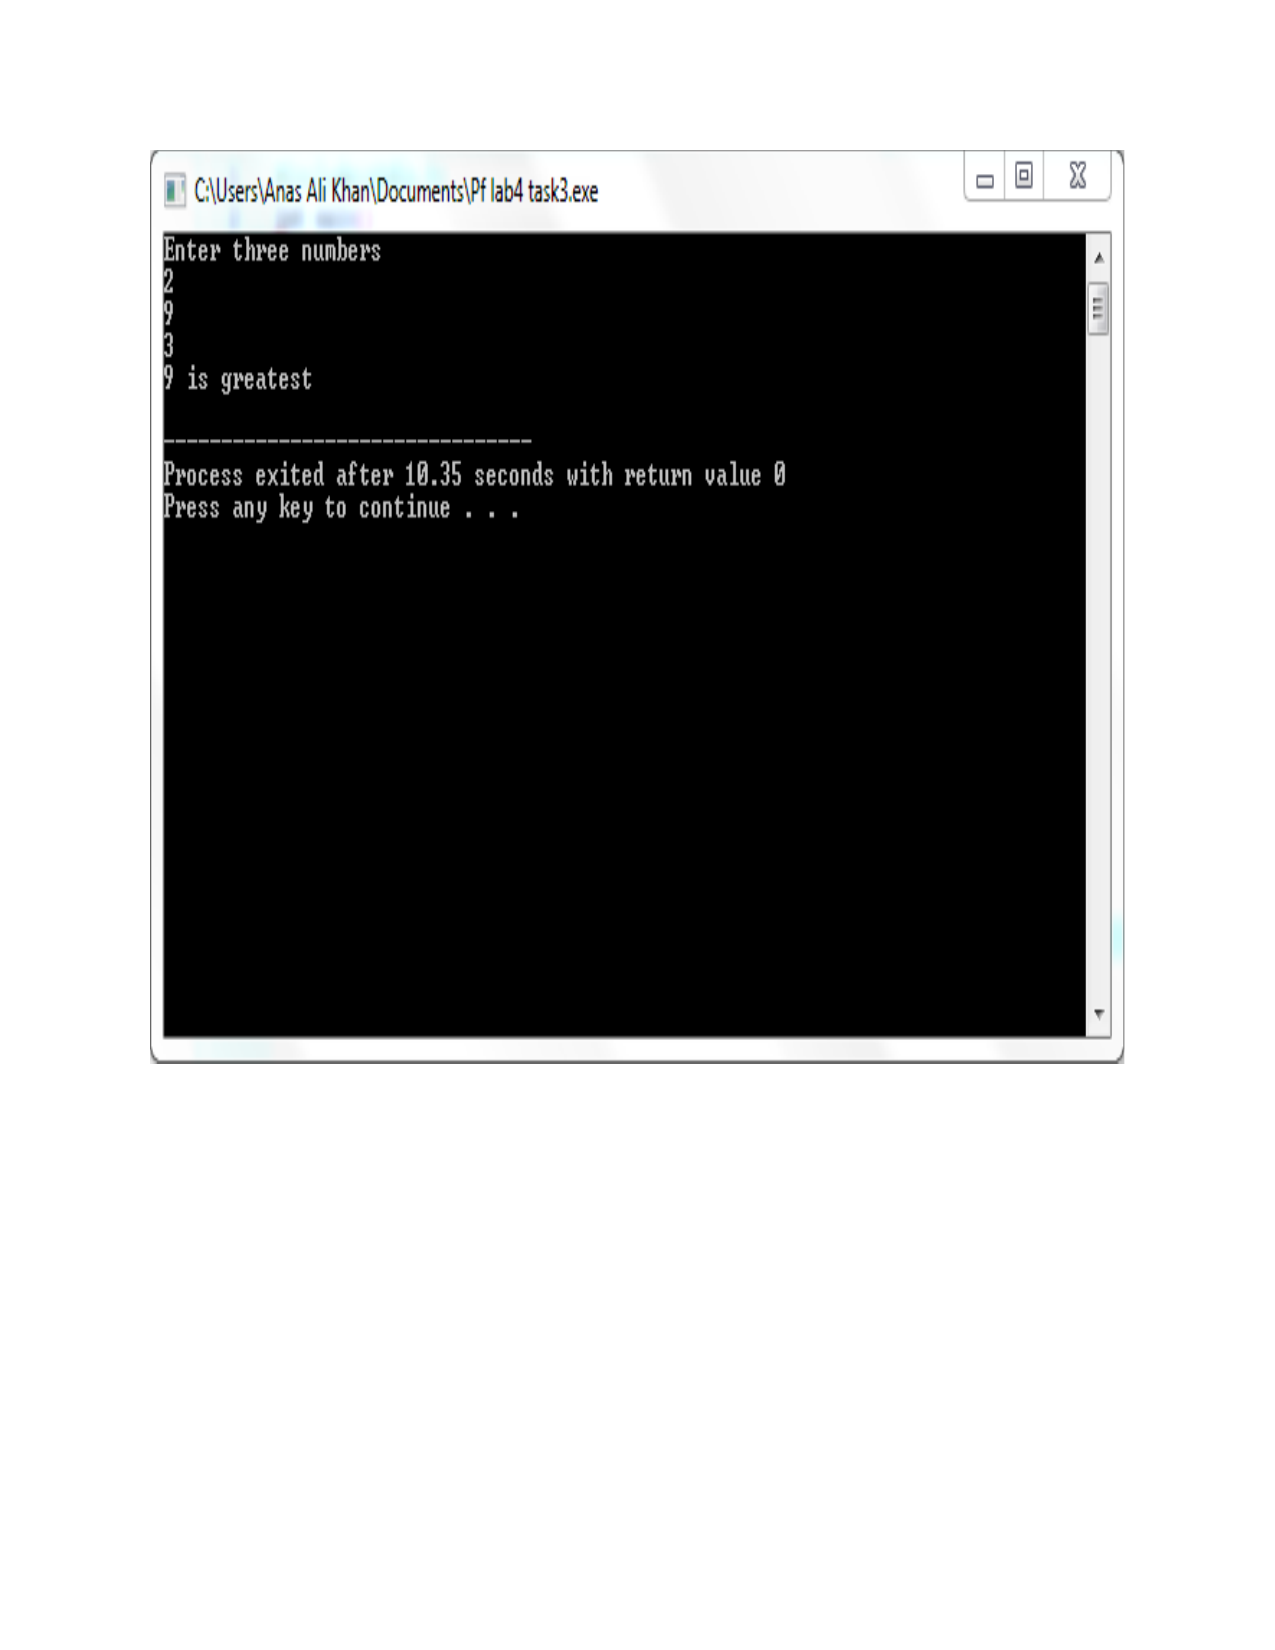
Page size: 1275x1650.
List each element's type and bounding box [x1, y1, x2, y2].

picture [150, 150, 1125, 1064]
